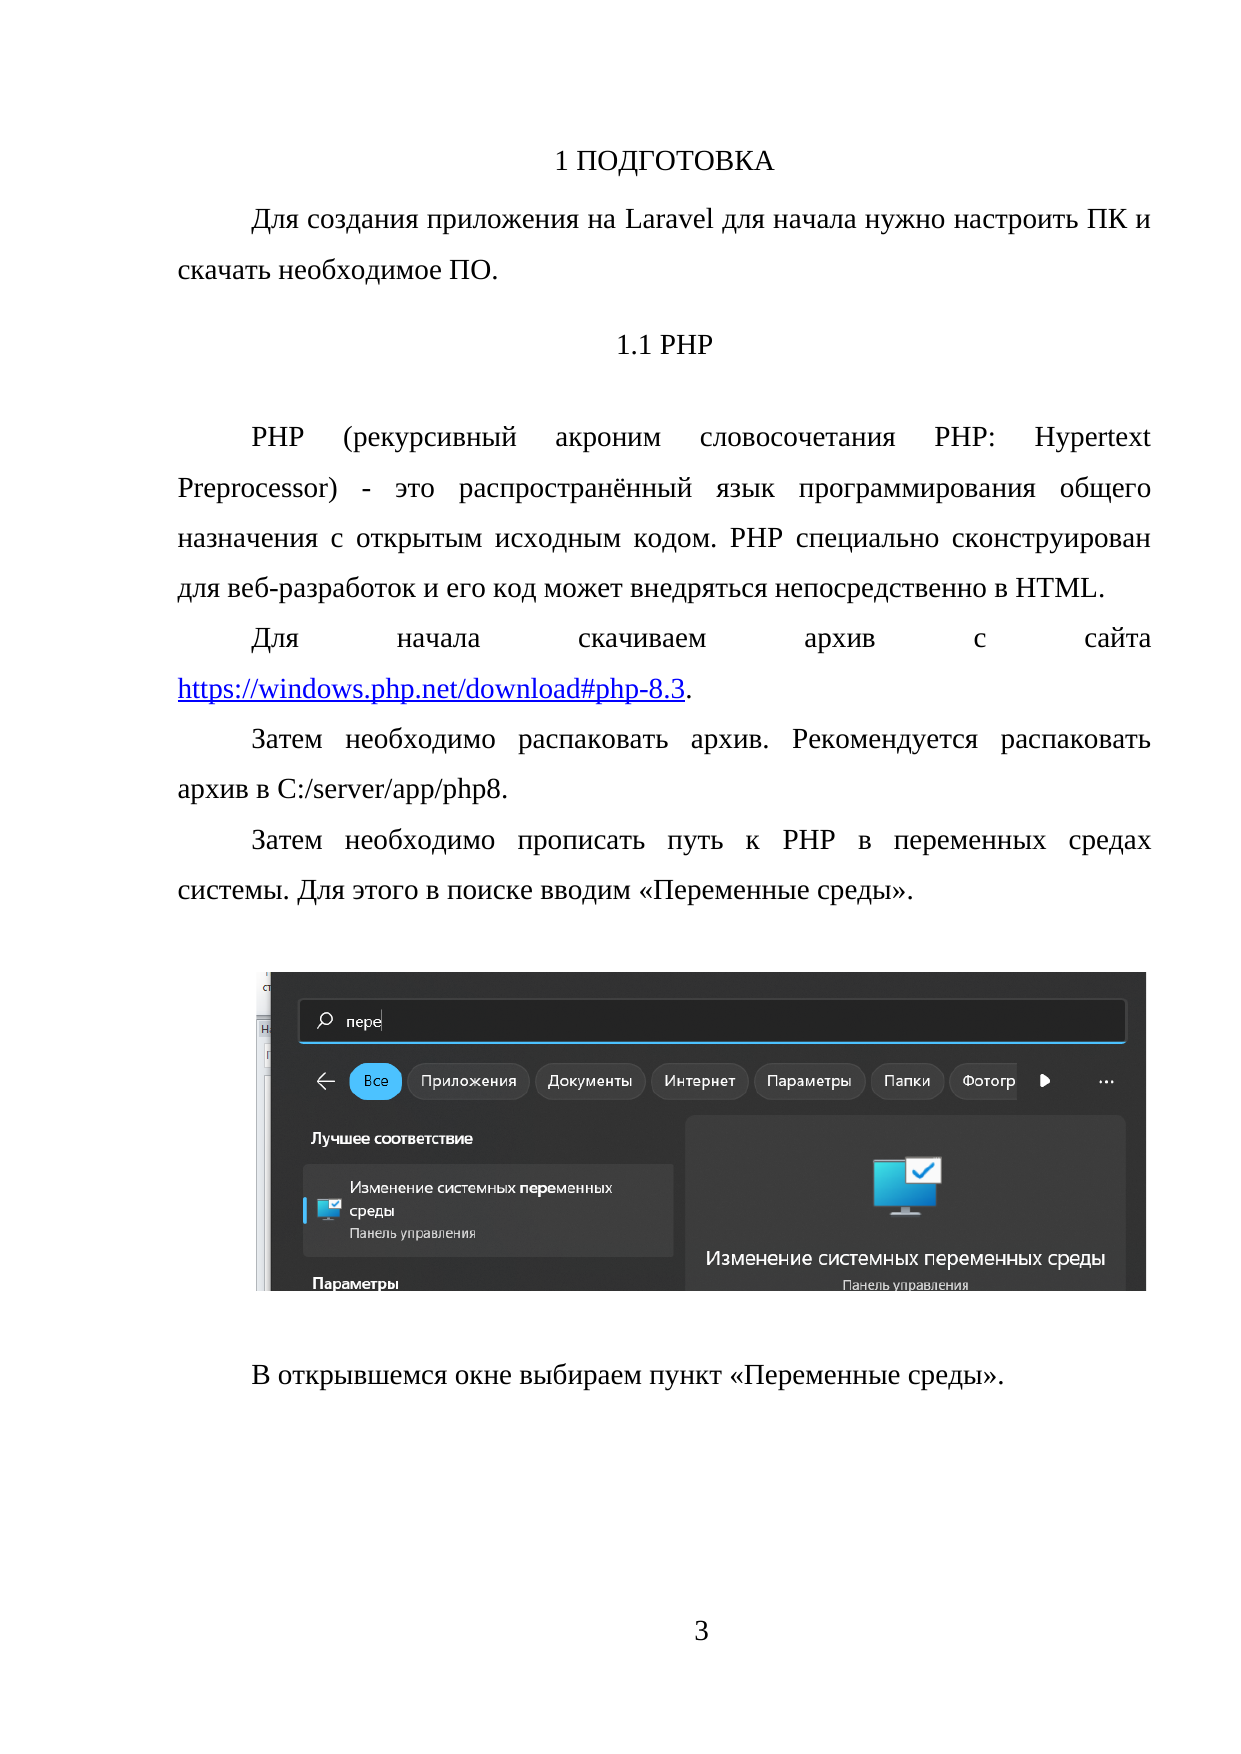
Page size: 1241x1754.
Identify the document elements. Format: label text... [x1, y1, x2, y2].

text Затем необходимо распаковать архив. Рекомендуется распаковать архив в C:/server/app/php8. [177, 721, 1152, 805]
subtitle 1.1 PHP [177, 327, 1152, 361]
text Для начала скачиваем архив с сайта https://windows.php.net/download#php-8.3. [177, 621, 1152, 704]
text Затем необходимо прописать путь к PHP в переменных средах системы. Для этого в поиске вводим «Переменные среды». [177, 822, 1152, 906]
text PHP (рекурсивный акроним словосочетания PHP: Hypertext Preprocessor) - это распространённый язык программирования общего назначения с открытым исходным кодом. PHP специально сконструирован для веб-разработок и его код может внедряться непосредственно в HTML. [177, 419, 1152, 604]
picture [256, 972, 1147, 1291]
text Для создания приложения на Laravel для начала нужно настроить ПК и скачать необходимое ПО. [177, 202, 1152, 286]
subtitle 1 Подготовка [177, 143, 1152, 177]
text В открывшемся окне выбираем пункт «Переменные среды». [177, 1357, 1152, 1391]
